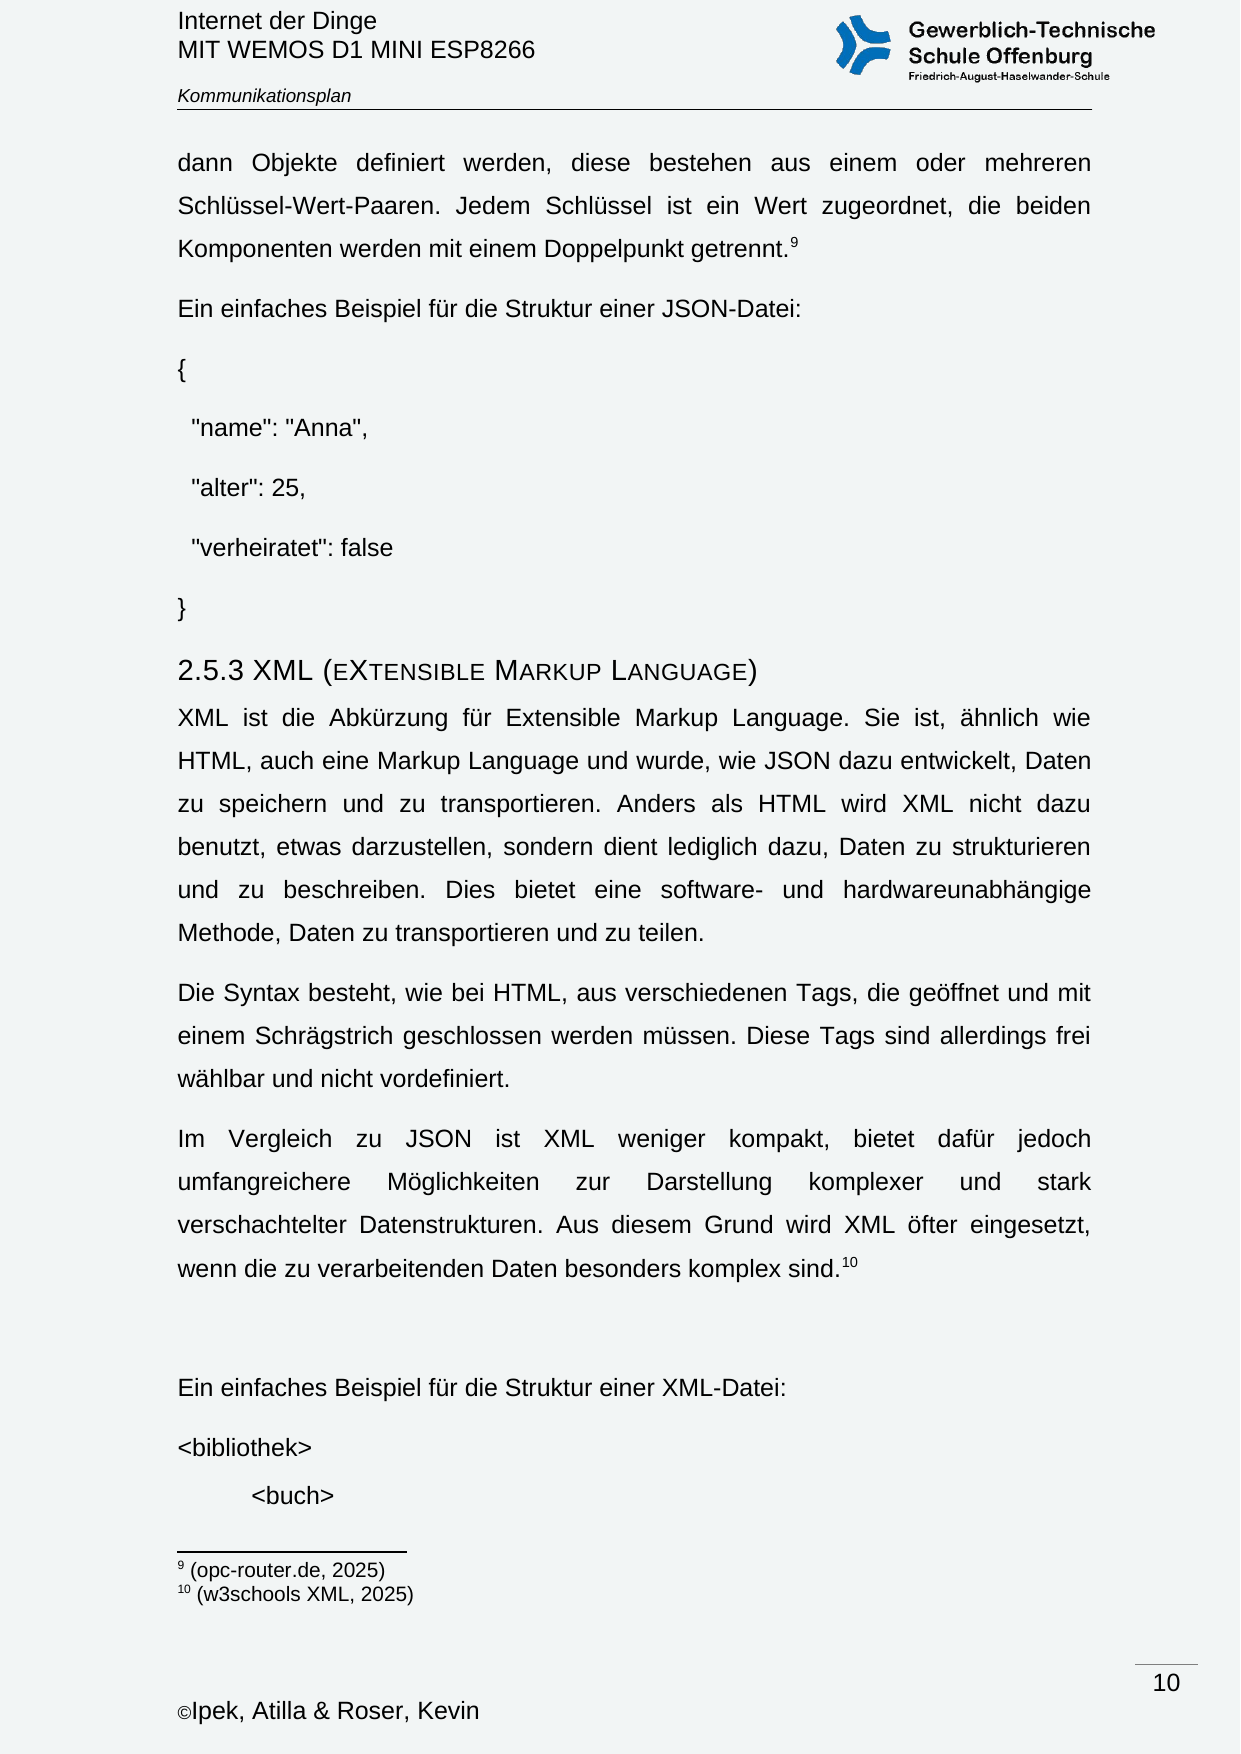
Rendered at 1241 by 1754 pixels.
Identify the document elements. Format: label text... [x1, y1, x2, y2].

subtitle XML (eXtensible Markup Language) [177, 652, 1092, 686]
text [177, 148, 1092, 263]
text Im Vergleich zu JSON ist XML weniger kompakt, bietet dafür jedoch umfangreichere Möglichkeiten zur Darstellung komplexer und stark verschachtelter Datenstrukturen. Aus diesem Grund wird XML öfter eingesetzt, wenn die zu verarbeitenden Daten besonders komplex sind. [177, 1124, 1092, 1282]
text Ein einfaches Beispiel für die Struktur einer XML-Datei: [177, 1373, 1092, 1402]
picture [830, 9, 1164, 87]
text } [177, 593, 1092, 621]
text <bibliothek> [177, 1433, 1092, 1462]
text "alter": 25, [177, 473, 1092, 502]
text "name": "Anna", [177, 413, 1092, 442]
text XML ist die Abkürzung für Extensible Markup Language. Sie ist, ähnlich wie HTML, auch eine Markup Language und wurde, wie JSON dazu entwickelt, Daten zu speichern und zu transportieren. Anders als HTML wird XML nicht dazu benutzt, etwas darzustellen, sondern dient lediglich dazu, Daten zu strukturieren und zu beschreiben. Dies bietet eine software- und hardwareunabhängige Methode, Daten zu transportieren und zu teilen. [177, 703, 1092, 947]
text { [177, 353, 1092, 382]
text <buch> [177, 1481, 1092, 1509]
text "verheiratet": false [177, 533, 1092, 562]
text Ein einfaches Beispiel für die Struktur einer JSON-Datei: [177, 294, 1092, 322]
text Die Syntax besteht, wie bei HTML, aus verschiedenen Tags, die geöffnet und mit einem Schrägstrich geschlossen werden müssen. Diese Tags sind allerdings frei wählbar und nicht vordefiniert. [177, 978, 1092, 1093]
